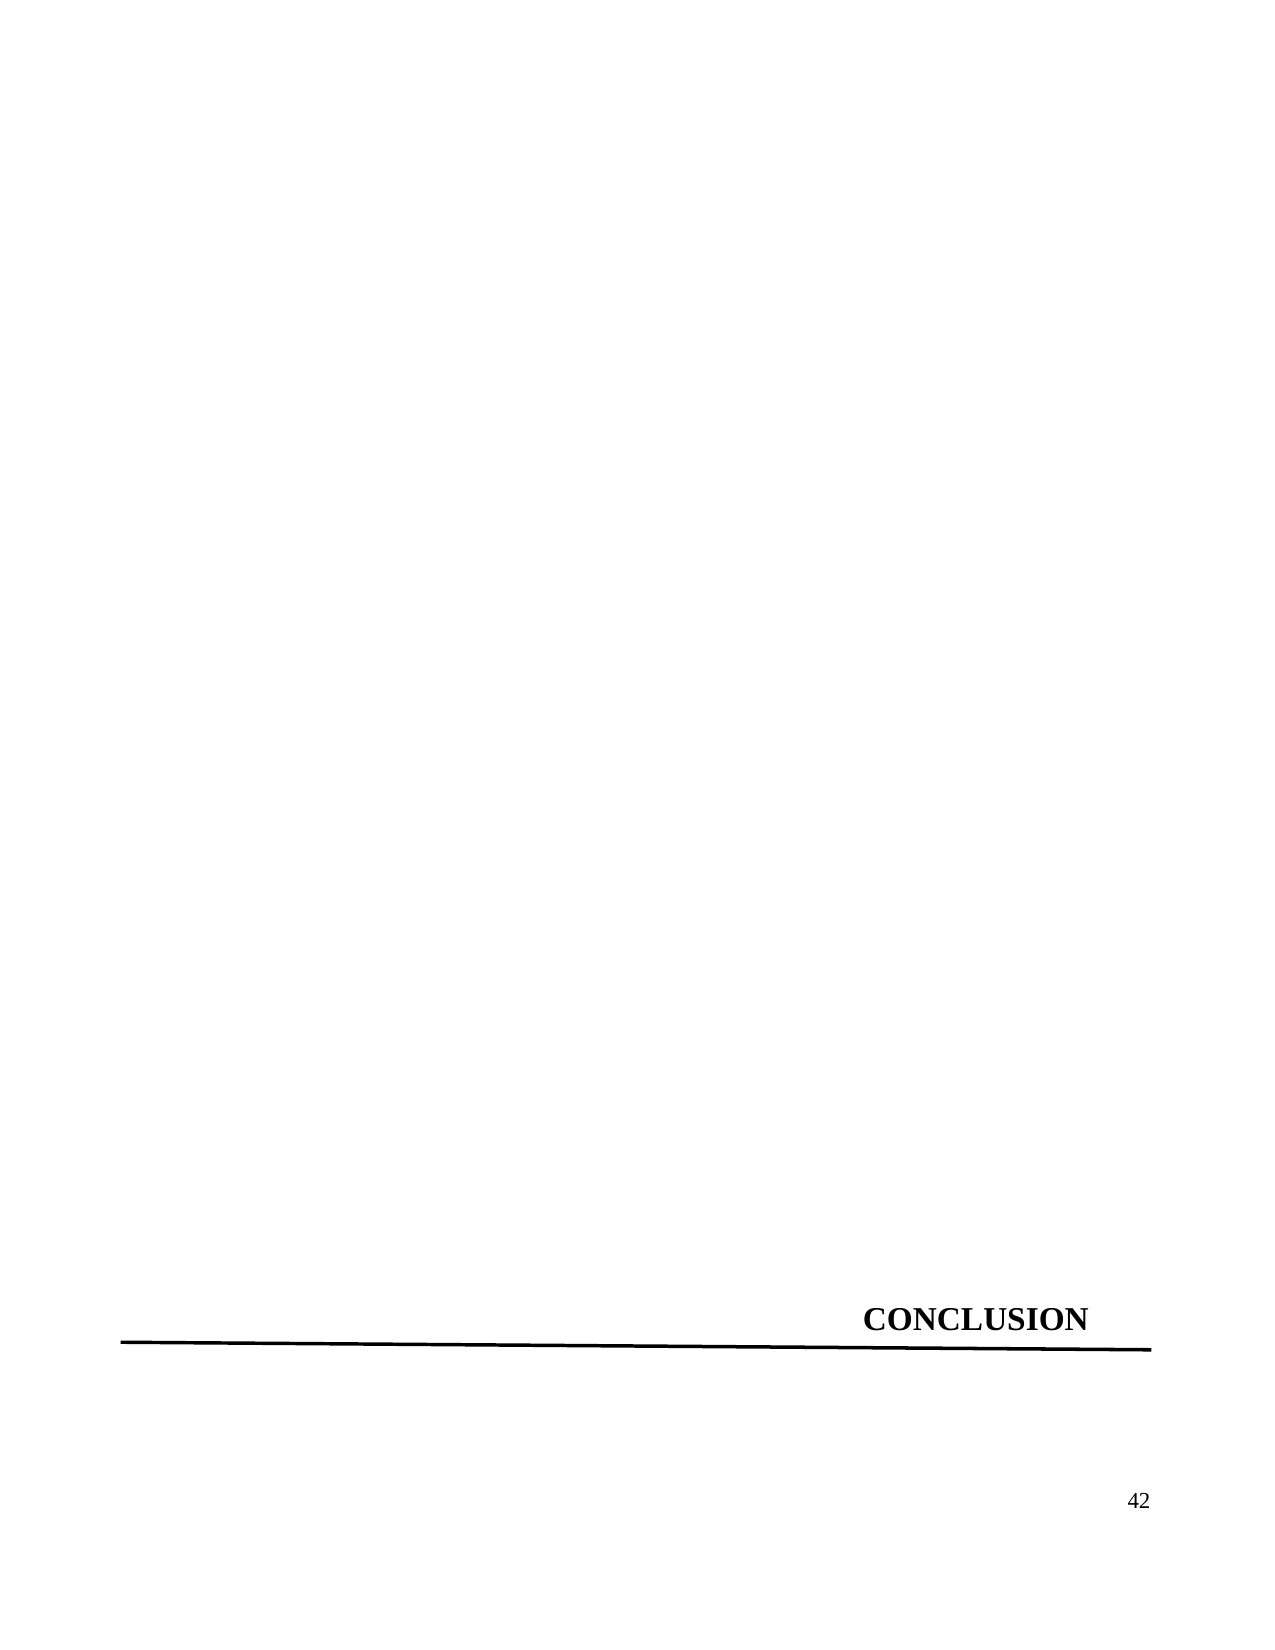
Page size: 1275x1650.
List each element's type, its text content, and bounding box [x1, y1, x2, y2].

text 42 [154, 1487, 1150, 1514]
subtitle CONCLUSION [154, 1299, 1150, 1338]
